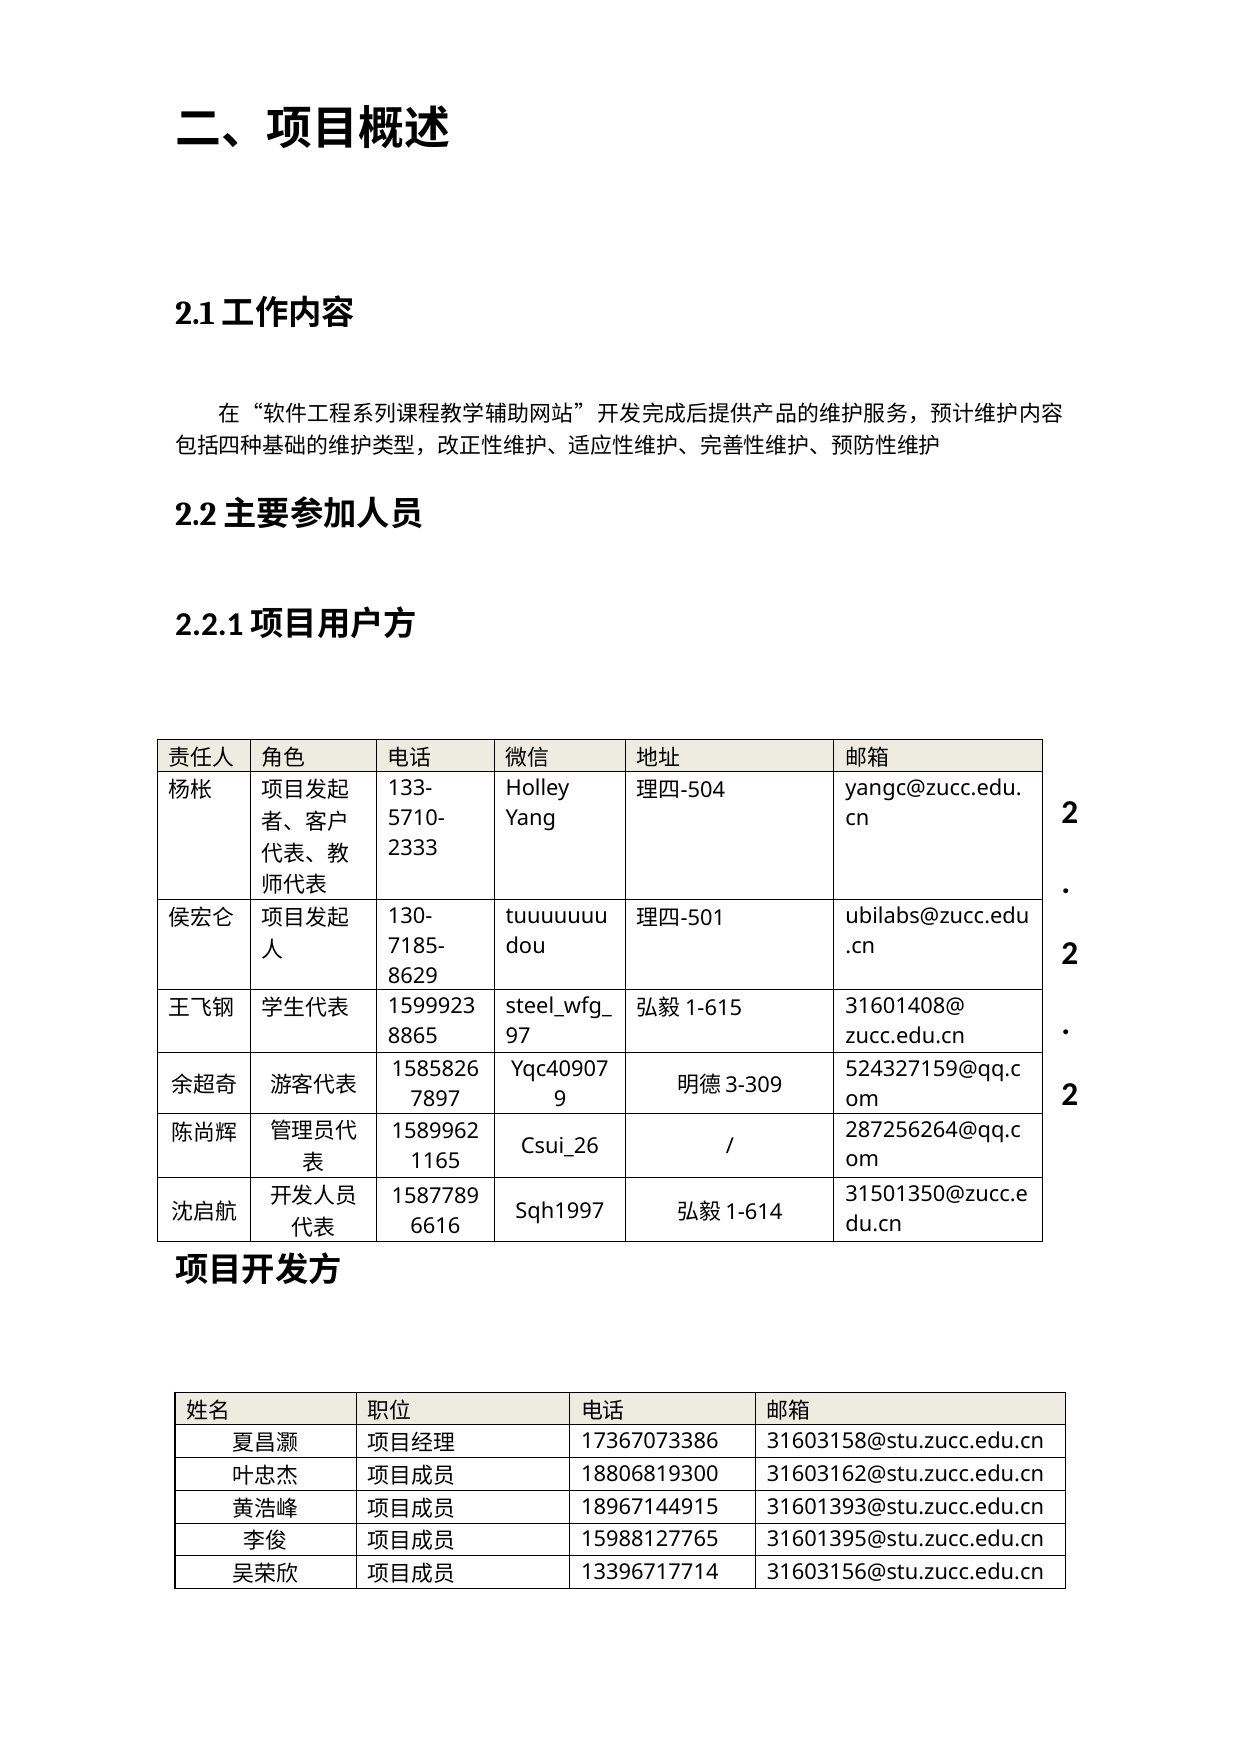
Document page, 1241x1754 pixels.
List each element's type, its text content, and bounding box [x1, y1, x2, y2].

text 在“软件工程系列课程教学辅助网站”开发完成后提供产品的维护服务，预计维护内容包括四种基础的维护类型，改正性维护、适应性维护、完善性维护、预防性维护 [175, 396, 1065, 459]
table_cell 287256264@qq.com [834, 1114, 1042, 1177]
table_cell 31601393@stu.zucc.edu.cn [756, 1491, 1065, 1522]
table_cell 31601408@ zucc.edu.cn [834, 990, 1042, 1052]
table_cell Yqc409079 [495, 1053, 625, 1112]
table_cell 吴荣欣 [176, 1556, 356, 1588]
table_cell 弘毅1-615 [626, 990, 833, 1052]
table_cell 游客代表 [251, 1053, 376, 1112]
table_header 邮箱 [756, 1393, 1065, 1424]
table_cell 明德3-309 [626, 1053, 833, 1112]
table_cell ubilabs@zucc.edu.cn [834, 900, 1042, 989]
table_cell 15999238865 [377, 990, 494, 1052]
table_cell 理四-504 [626, 772, 833, 899]
table_cell 黄浩峰 [176, 1491, 356, 1522]
table_header 角色 [251, 740, 376, 771]
table_cell tuuuuuuudou [495, 900, 625, 989]
table_cell 15858267897 [377, 1053, 494, 1112]
table_cell 13396717714 [570, 1556, 755, 1588]
table_cell 18806819300 [570, 1458, 755, 1490]
subtitle 二、项目概述 [175, 91, 1065, 158]
table_cell / [626, 1114, 833, 1177]
table_header 微信 [495, 740, 625, 771]
table_cell 130-7185-8629 [377, 900, 494, 989]
subtitle 2.2.2项目开发方 [175, 791, 1065, 1291]
table_cell 侯宏仑 [158, 900, 250, 989]
table_header 电话 [377, 740, 494, 771]
table_cell 学生代表 [251, 990, 376, 1052]
table_header 地址 [626, 740, 833, 771]
table_cell 项目发起者、客户代表、教师代表 [251, 772, 376, 899]
table_cell 项目成员 [357, 1491, 569, 1522]
table_cell 133-5710-2333 [377, 772, 494, 899]
subtitle 2.2.1项目用户方 [175, 597, 1065, 645]
table_cell 18967144915 [570, 1491, 755, 1522]
table_cell 王飞钢 [158, 990, 250, 1052]
table_cell 管理员代表 [251, 1114, 376, 1177]
table_cell 项目经理 [357, 1425, 569, 1457]
table_cell 开发人员代表 [251, 1178, 376, 1241]
table_cell 项目成员 [357, 1458, 569, 1490]
table_cell 理四-501 [626, 900, 833, 989]
table_cell Holley Yang [495, 772, 625, 899]
table_header 姓名 [176, 1393, 356, 1424]
table_cell 15988127765 [570, 1524, 755, 1555]
table_cell yangc@zucc.edu.cn [834, 772, 1042, 899]
table_header 职位 [357, 1393, 569, 1424]
table_cell Sqh1997 [495, 1178, 625, 1241]
table_cell Csui_26 [495, 1114, 625, 1177]
table_cell 31603156@stu.zucc.edu.cn [756, 1556, 1065, 1588]
table_cell 弘毅1-614 [626, 1178, 833, 1241]
table_cell 15877896616 [377, 1178, 494, 1241]
table_header 责任人 [158, 740, 250, 771]
table_cell 31603162@stu.zucc.edu.cn [756, 1458, 1065, 1490]
table_cell 李俊 [176, 1524, 356, 1555]
table_cell 项目成员 [357, 1556, 569, 1588]
table_cell 15899621165 [377, 1114, 494, 1177]
table_cell 项目发起人 [251, 900, 376, 989]
subtitle 2.2主要参加人员 [175, 487, 1065, 535]
table_cell 31501350@zucc.edu.cn [834, 1178, 1042, 1241]
table_cell 夏昌灏 [176, 1425, 356, 1457]
table_cell 陈尚辉 [158, 1114, 250, 1177]
table_cell 524327159@qq.com [834, 1053, 1042, 1112]
table_cell 31601395@stu.zucc.edu.cn [756, 1524, 1065, 1555]
table_cell 项目成员 [357, 1524, 569, 1555]
table_cell 沈启航 [158, 1178, 250, 1241]
table_cell 杨枨 [158, 772, 250, 899]
table_cell 31603158@stu.zucc.edu.cn [756, 1425, 1065, 1457]
table_cell 叶忠杰 [176, 1458, 356, 1490]
table_cell steel_wfg_97 [495, 990, 625, 1052]
subtitle 2.1工作内容 [175, 286, 1065, 334]
table_cell 余超奇 [158, 1053, 250, 1112]
table_header 邮箱 [834, 740, 1042, 771]
table_header 电话 [570, 1393, 755, 1424]
table_cell 17367073386 [570, 1425, 755, 1457]
